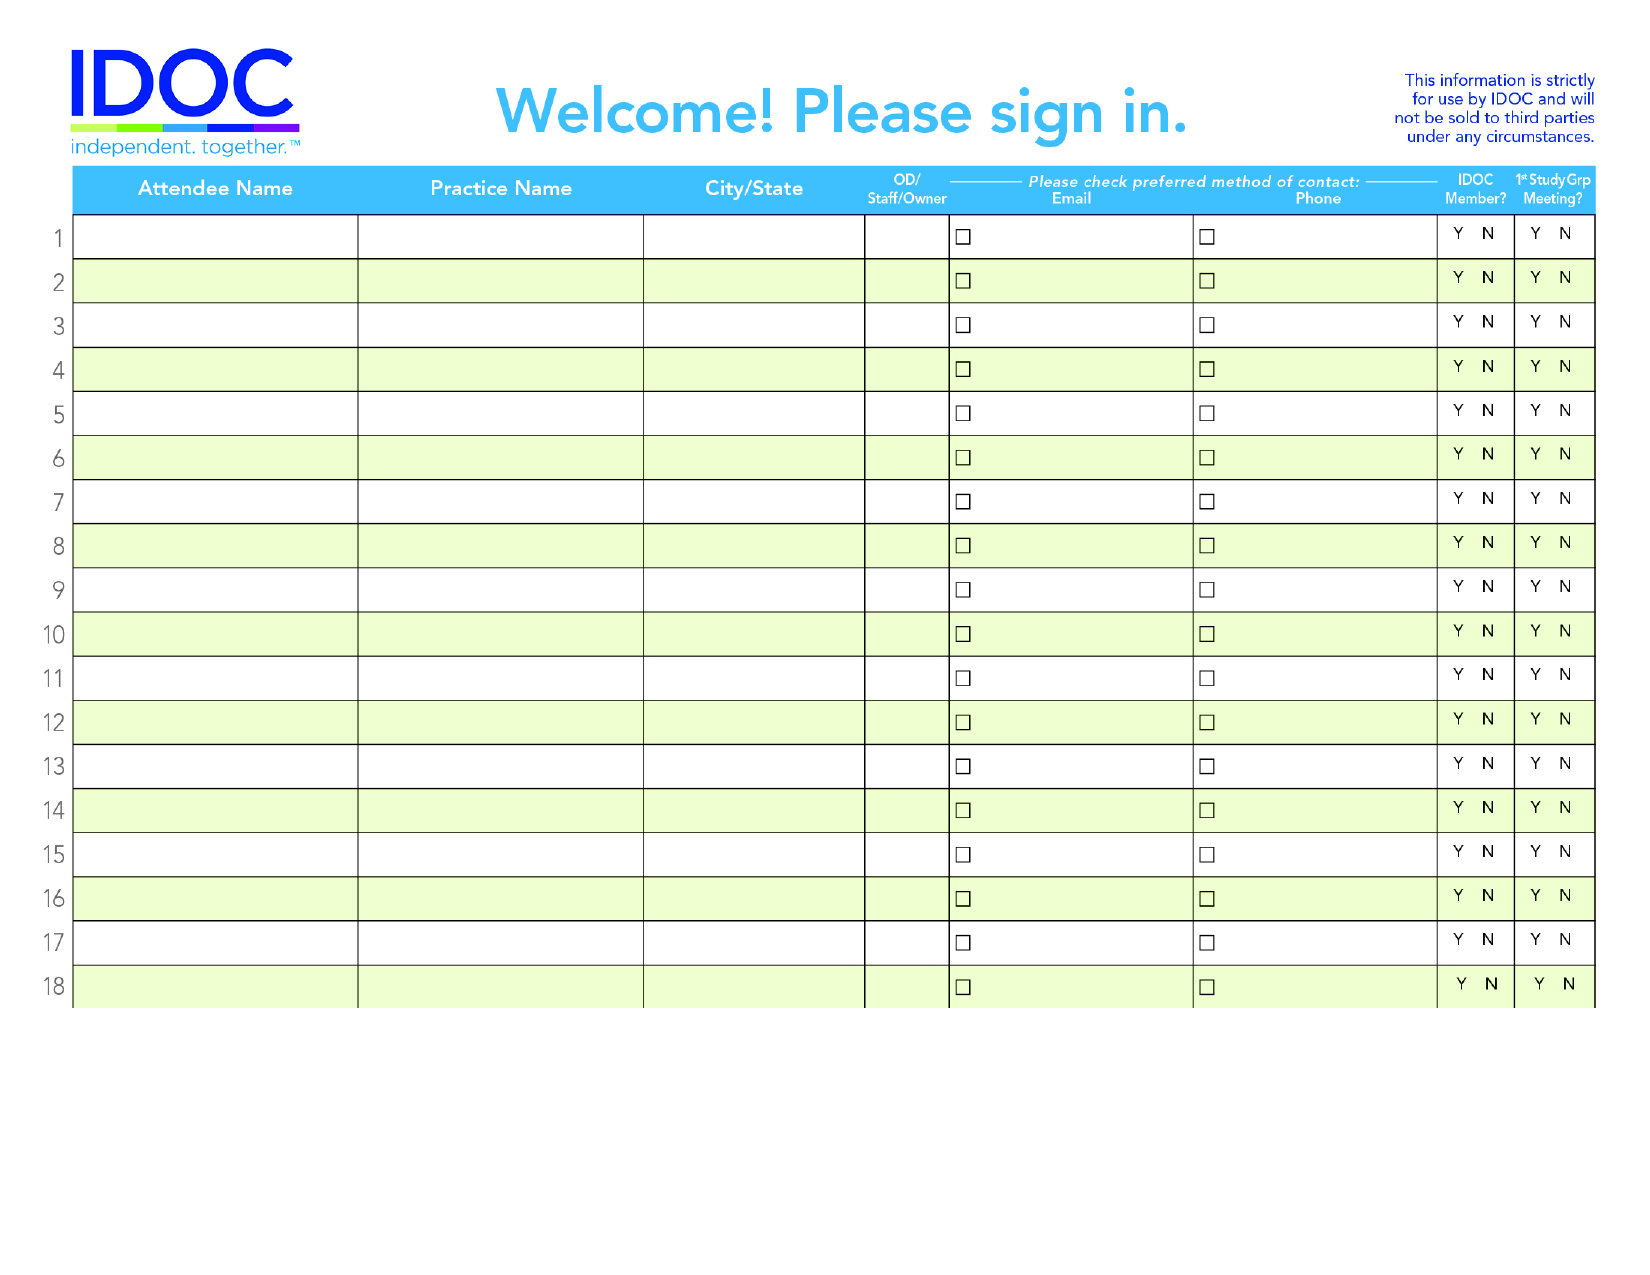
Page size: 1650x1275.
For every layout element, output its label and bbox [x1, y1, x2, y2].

picture [0, 0, 1650, 1008]
